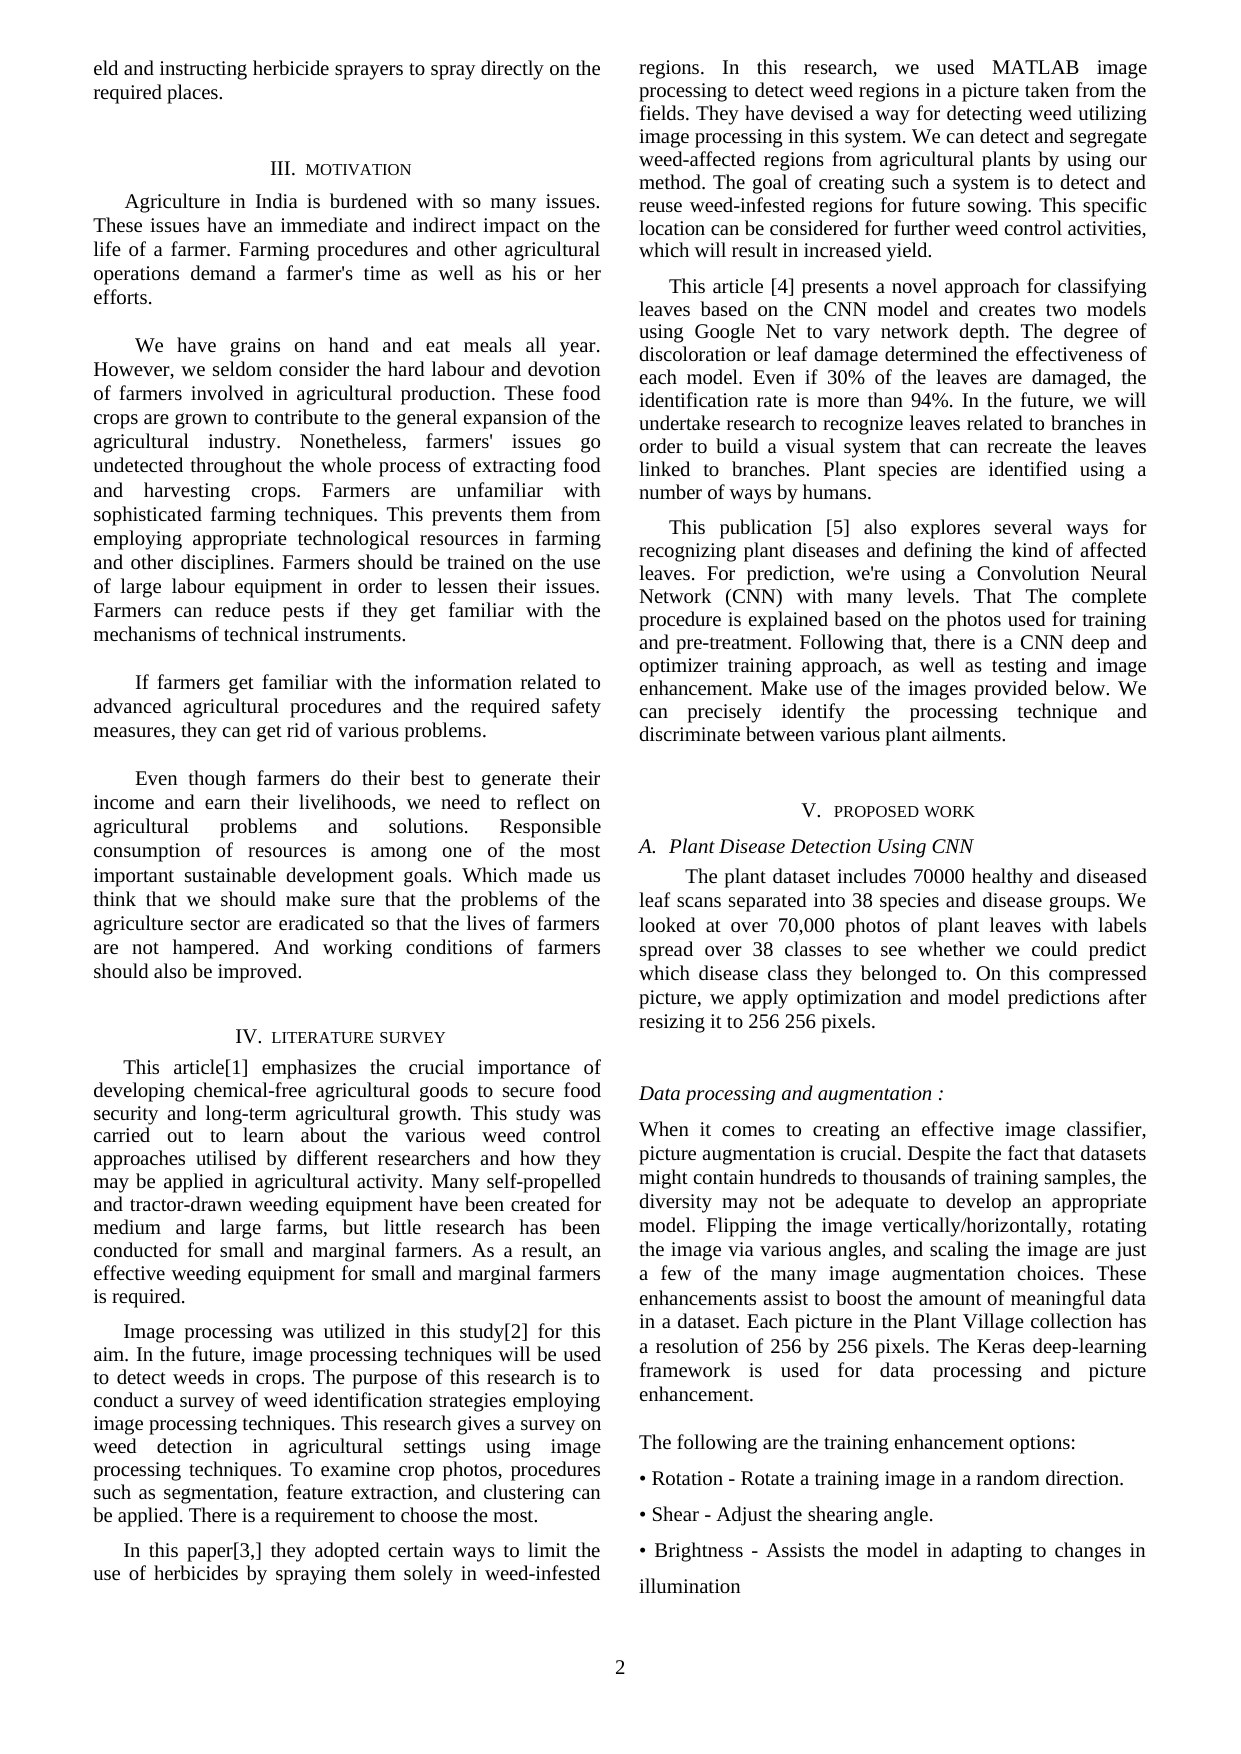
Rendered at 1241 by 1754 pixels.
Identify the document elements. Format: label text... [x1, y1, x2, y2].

text Agriculture in India is burdened with so many issues. These issues have an immediate and indirect impact on the life of a farmer. Farming procedures and other agricultural operations demand a farmer's time as well as his or her efforts. [93, 189, 601, 309]
text • Rotation - Rotate a training image in a random direction. [639, 1466, 1147, 1490]
text We have grains on hand and eat meals all year. However, we seldom consider the hard labour and devotion of farmers involved in agricultural production. These food crops are grown to contribute to the general expansion of the agricultural industry. Nonetheless, farmers' issues go undetected throughout the whole process of extracting food and harvesting crops. Farmers are unfamiliar with sophisticated farming techniques. This prevents them from employing appropriate technological resources in farming and other disciplines. Farmers should be trained on the use of large labour equipment in order to lessen their issues. Farmers can reduce pests if they get familiar with the mechanisms of technical instruments. [93, 333, 601, 646]
text When it comes to creating an effective image classifier, picture augmentation is crucial. Despite the fact that datasets might contain hundreds to thousands of training samples, the diversity may not be adequate to develop an appropriate model. Flipping the image vertically/horizontally, rotating the image via various angles, and scaling the image are just a few of the many image augmentation choices. These enhancements assist to boost the amount of meaningful data in a dataset. Each picture in the Plant Village collection has a resolution of 256 by 256 pixels. The Keras deep-learning framework is used for data processing and picture enhancement. [639, 1117, 1147, 1406]
text Data processing and augmentation : [639, 1081, 1121, 1105]
text • Brightness - Assists the model in adapting to changes in illumination [639, 1538, 1147, 1598]
text Even though farmers do their best to generate their income and earn their livelihoods, we need to reflect on agricultural problems and solutions. Responsible consumption of resources is among one of the most important sustainable development goals. Which made us think that we should make sure that the problems of the agriculture sector are eradicated so that the lives of farmers are not hampered. And working conditions of farmers should also be improved. [93, 766, 601, 983]
text This article[1] emphasizes the crucial importance of developing chemical-free agricultural goods to secure food security and long-term agricultural growth. This study was carried out to learn about the various weed control approaches utilised by different researchers and how they may be applied in agricultural activity. Many self-propelled and tractor-drawn weeding equipment have been created for medium and large farms, but little research has been conducted for small and marginal farmers. As a result, an effective weeding equipment for small and marginal farmers is required. [93, 1056, 601, 1308]
text The plant dataset includes 70000 healthy and diseased leaf scans separated into 38 species and disease groups. We looked at over 70,000 photos of plant leaves with labels spread over 38 classes to see whether we could predict which disease class they belonged to. On this compressed picture, we apply optimization and model predictions after resizing it to 256 256 pixels. [639, 864, 1147, 1033]
text If farmers get familiar with the information related to advanced agricultural procedures and the required safety measures, they can get rid of various problems. [93, 670, 601, 742]
text Image processing was utilized in this study[2] for this aim. In the future, image processing techniques will be used to detect weeds in crops. The purpose of this research is to conduct a survey of weed identification strategies employing image processing techniques. This research gives a survey on weed detection in agricultural settings using image processing techniques. To examine crop photos, procedures such as segmentation, feature extraction, and clustering can be applied. There is a requirement to choose the most. [93, 1320, 601, 1527]
text In this paper[3,] they adopted certain ways to limit the use of herbicides by spraying them solely in weed-infested regions. In this research, we used MATLAB image processing to detect weed regions in a picture taken from the fields. They have devised a way for detecting weed utilizing image processing in this system. We can detect and segregate weed-affected regions from agricultural plants by using our method. The goal of creating such a system is to detect and reuse weed-infested regions for future sowing. This specific location can be considered for further weed control activities, which will result in increased yield. [639, 56, 1147, 262]
text • Shear - Adjust the shearing angle. [639, 1502, 1147, 1526]
text This publication [5] also explores several ways for recognizing plant diseases and defining the kind of affected leaves. For prediction, we're using a Convolution Neural Network (CNN) with many levels. That The complete procedure is explained based on the photos used for training and pre-treatment. Following that, there is a CNN deep and optimizer training approach, as well as testing and image enhancement. Make use of the images provided below. We can precisely identify the processing technique and discriminate between various plant ailments. [639, 516, 1147, 746]
text The following are the training enhancement options: [639, 1430, 1147, 1454]
subtitle proposed work [639, 797, 1147, 822]
subtitle motivation [93, 156, 601, 180]
subtitle literature survey [93, 1023, 601, 1048]
subtitle Plant Disease Detection Using CNN [639, 834, 1147, 858]
text This article [4] presents a novel approach for classifying leaves based on the CNN model and creates two models using Google Net to vary network depth. The degree of discoloration or leaf damage determined the effectiveness of each model. Even if 30% of the leaves are damaged, the identification rate is more than 94%. In the future, we will undertake research to recognize leaves related to branches in order to build a visual system that can recreate the leaves linked to branches. Plant species are identified using a number of ways by humans. [639, 275, 1147, 504]
